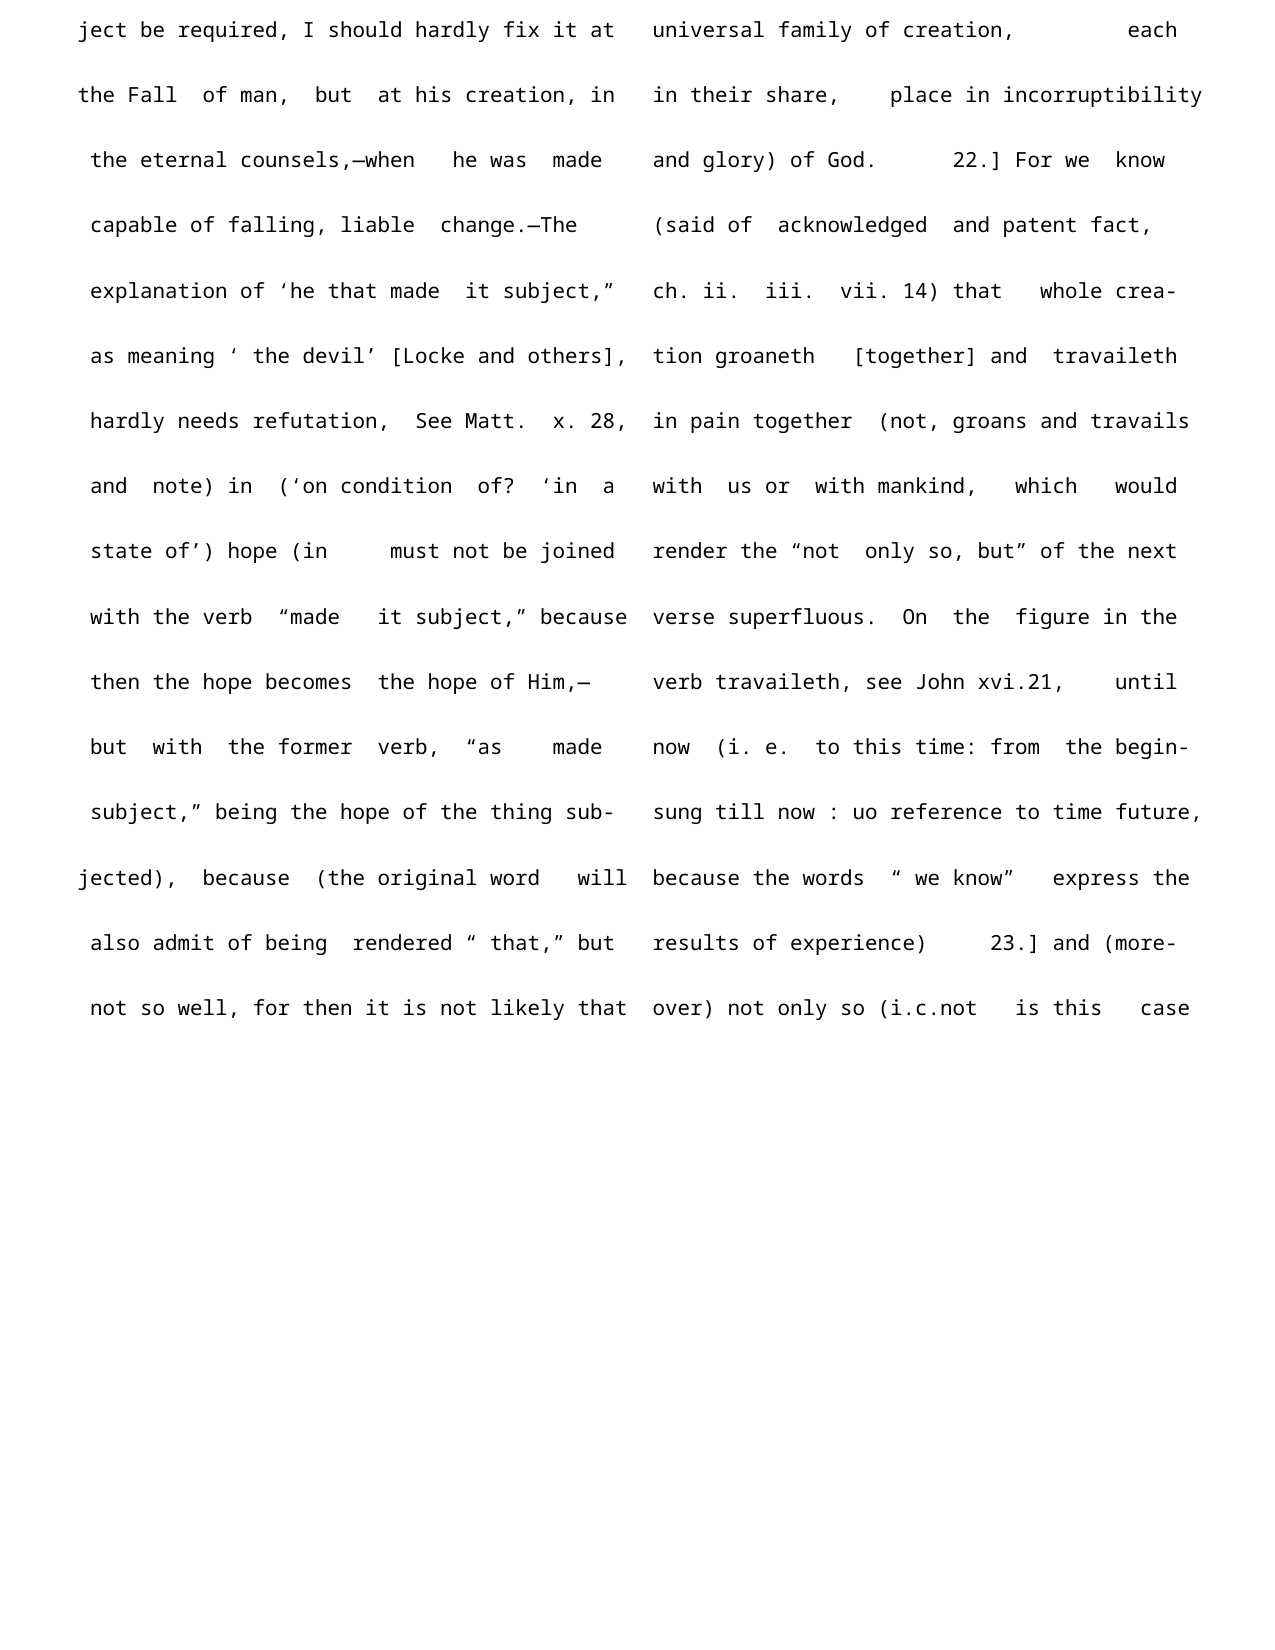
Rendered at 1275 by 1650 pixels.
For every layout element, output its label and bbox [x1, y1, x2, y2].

text [15, 15, 1260, 1149]
